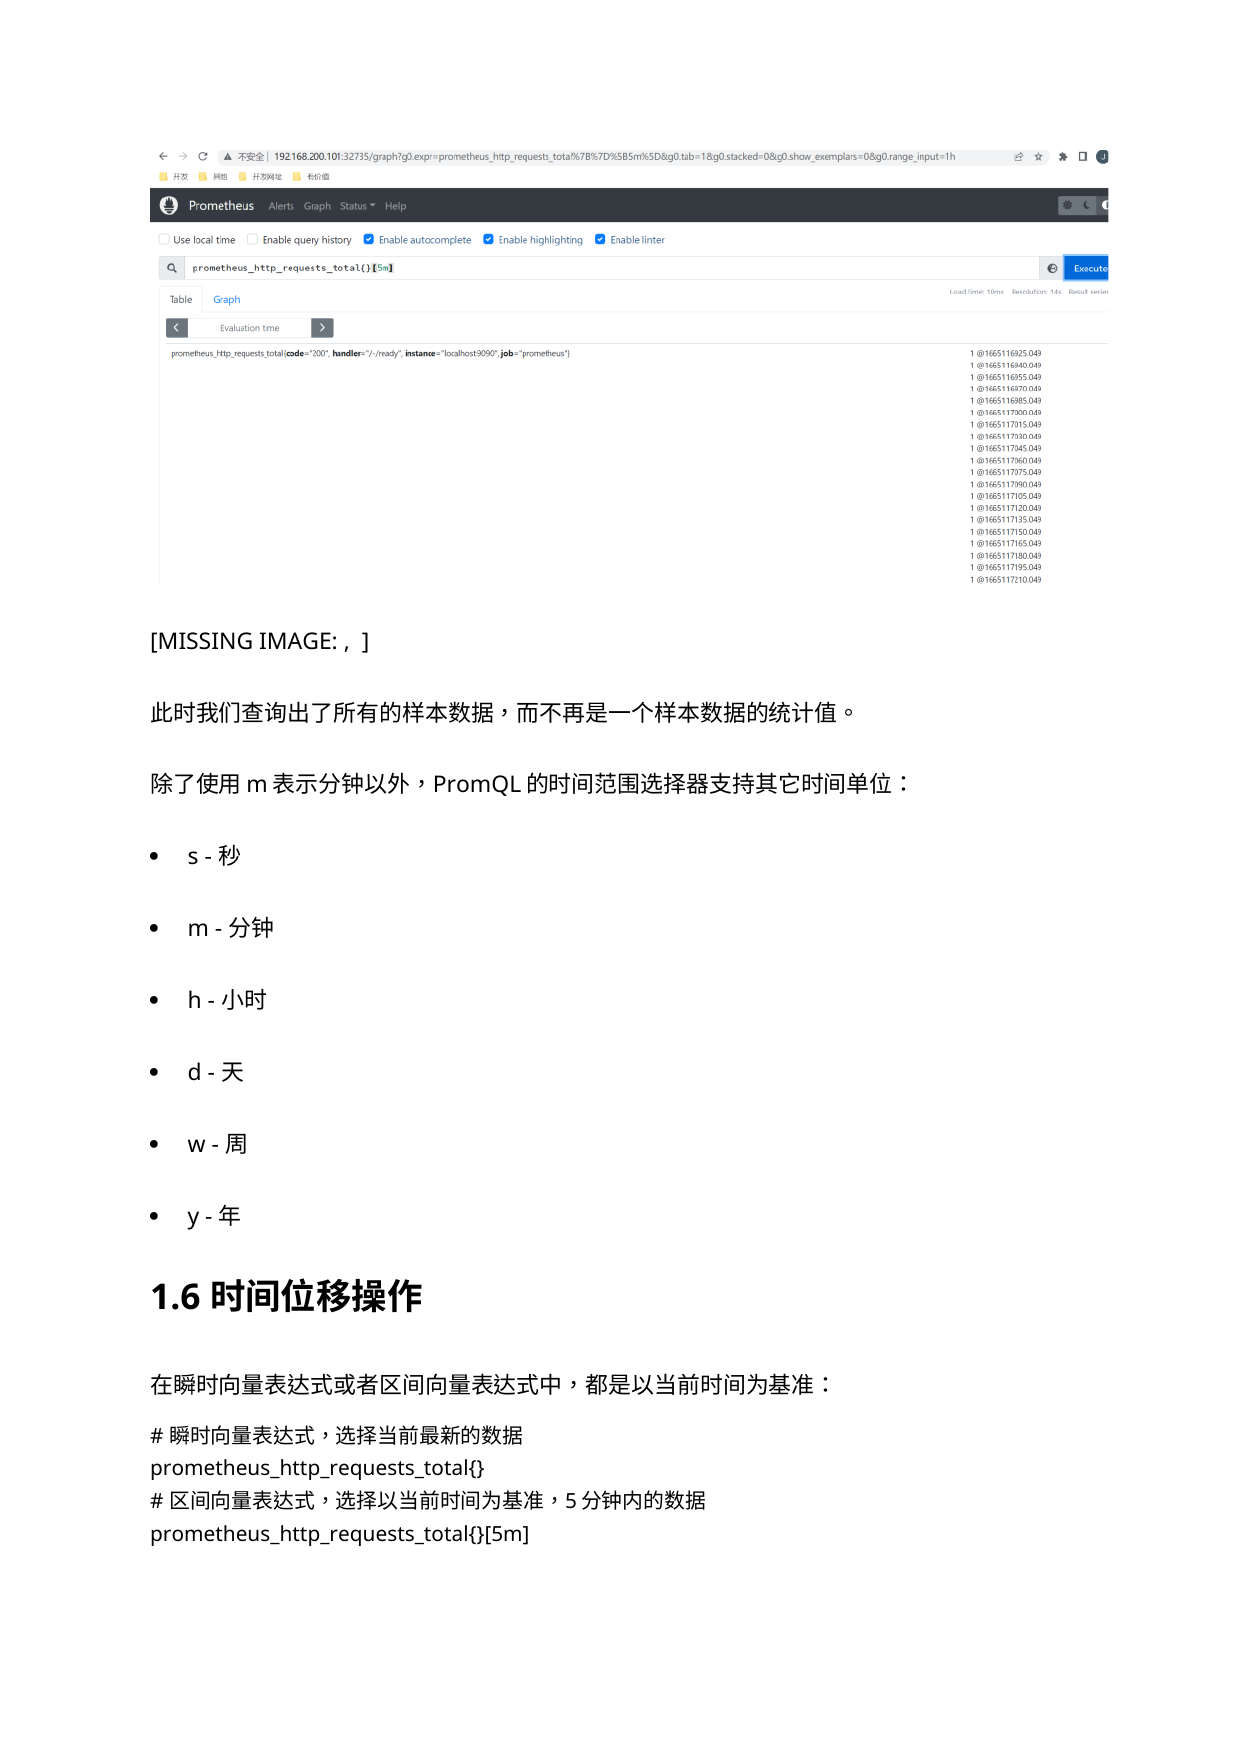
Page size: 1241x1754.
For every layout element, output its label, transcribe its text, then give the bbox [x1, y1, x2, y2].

list y - 年 [150, 1200, 1090, 1231]
list h - 小时 [150, 984, 1090, 1015]
list m - 分钟 [150, 912, 1090, 943]
subtitle 1.6 时间位移操作 [150, 1272, 1090, 1320]
text 此时我们查询出了所有的样本数据，而不再是一个样本数据的统计值。 [150, 697, 1090, 728]
text [MISSING IMAGE: , ] [150, 625, 1090, 656]
list s - 秒 [150, 840, 1090, 872]
picture [150, 150, 1109, 584]
text 除了使用m表示分钟以外，PromQL的时间范围选择器支持其它时间单位： [150, 768, 1090, 800]
text 在瞬时向量表达式或者区间向量表达式中，都是以当前时间为基准： [150, 1369, 1090, 1400]
list d - 天 [150, 1056, 1090, 1087]
list w - 周 [150, 1128, 1090, 1159]
